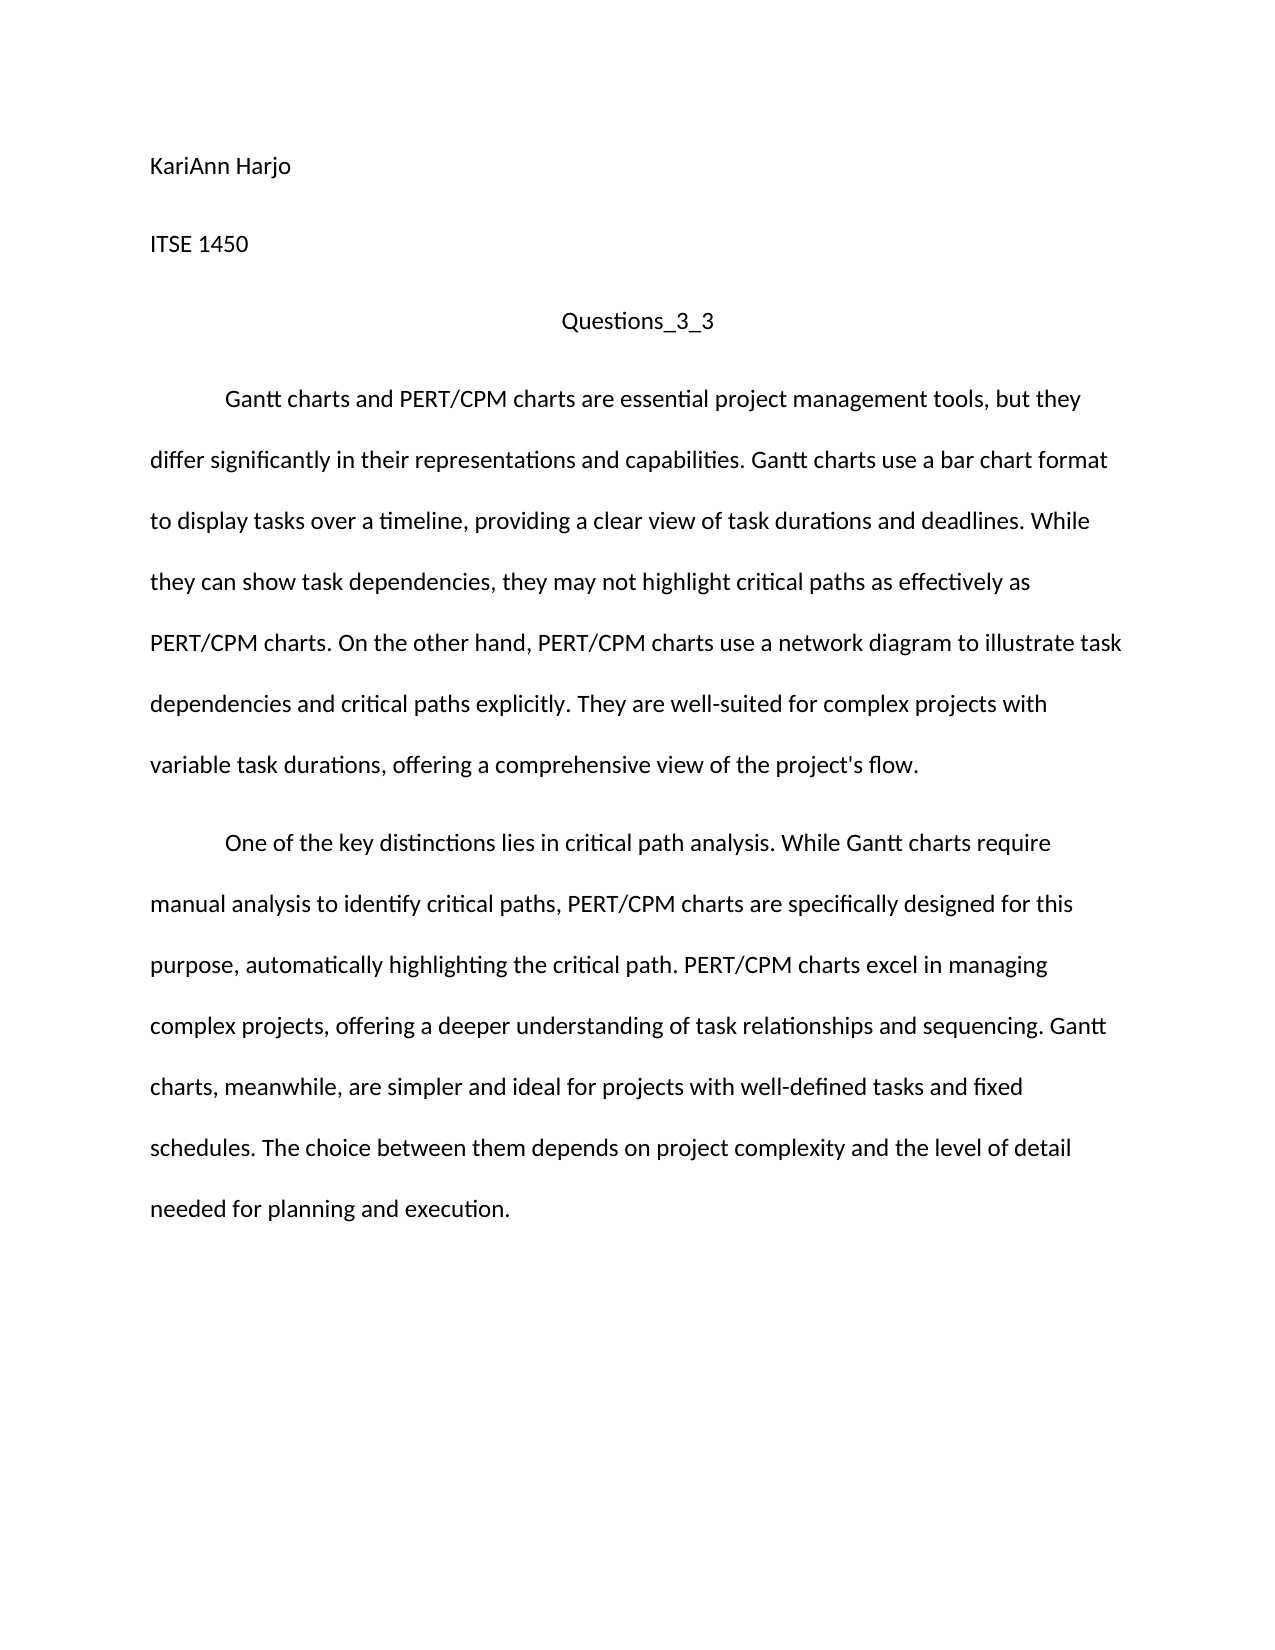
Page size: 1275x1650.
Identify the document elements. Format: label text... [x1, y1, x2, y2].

text Questions_3_3 [150, 305, 1125, 336]
text One of the key distinctions lies in critical path analysis. While Gantt charts require manual analysis to identify critical paths, PERT/CPM charts are specifically designed for this purpose, automatically highlighting the critical path. PERT/CPM charts excel in managing complex projects, offering a deeper understanding of task relationships and sequencing. Gantt charts, meanwhile, are simpler and ideal for projects with well-defined tasks and fixed schedules. The choice between them depends on project complexity and the level of detail needed for planning and execution. [150, 827, 1125, 1224]
text ITSE 1450 [150, 228, 1125, 258]
text KariAnn Harjo [150, 150, 1125, 181]
text Gantt charts and PERT/CPM charts are essential project management tools, but they differ significantly in their representations and capabilities. Gantt charts use a bar chart format to display tasks over a timeline, providing a clear view of task durations and deadlines. While they can show task dependencies, they may not highlight critical paths as effectively as PERT/CPM charts. On the other hand, PERT/CPM charts use a network diagram to illustrate task dependencies and critical paths explicitly. They are well-suited for complex projects with variable task durations, offering a comprehensive view of the project's flow. [150, 383, 1125, 780]
